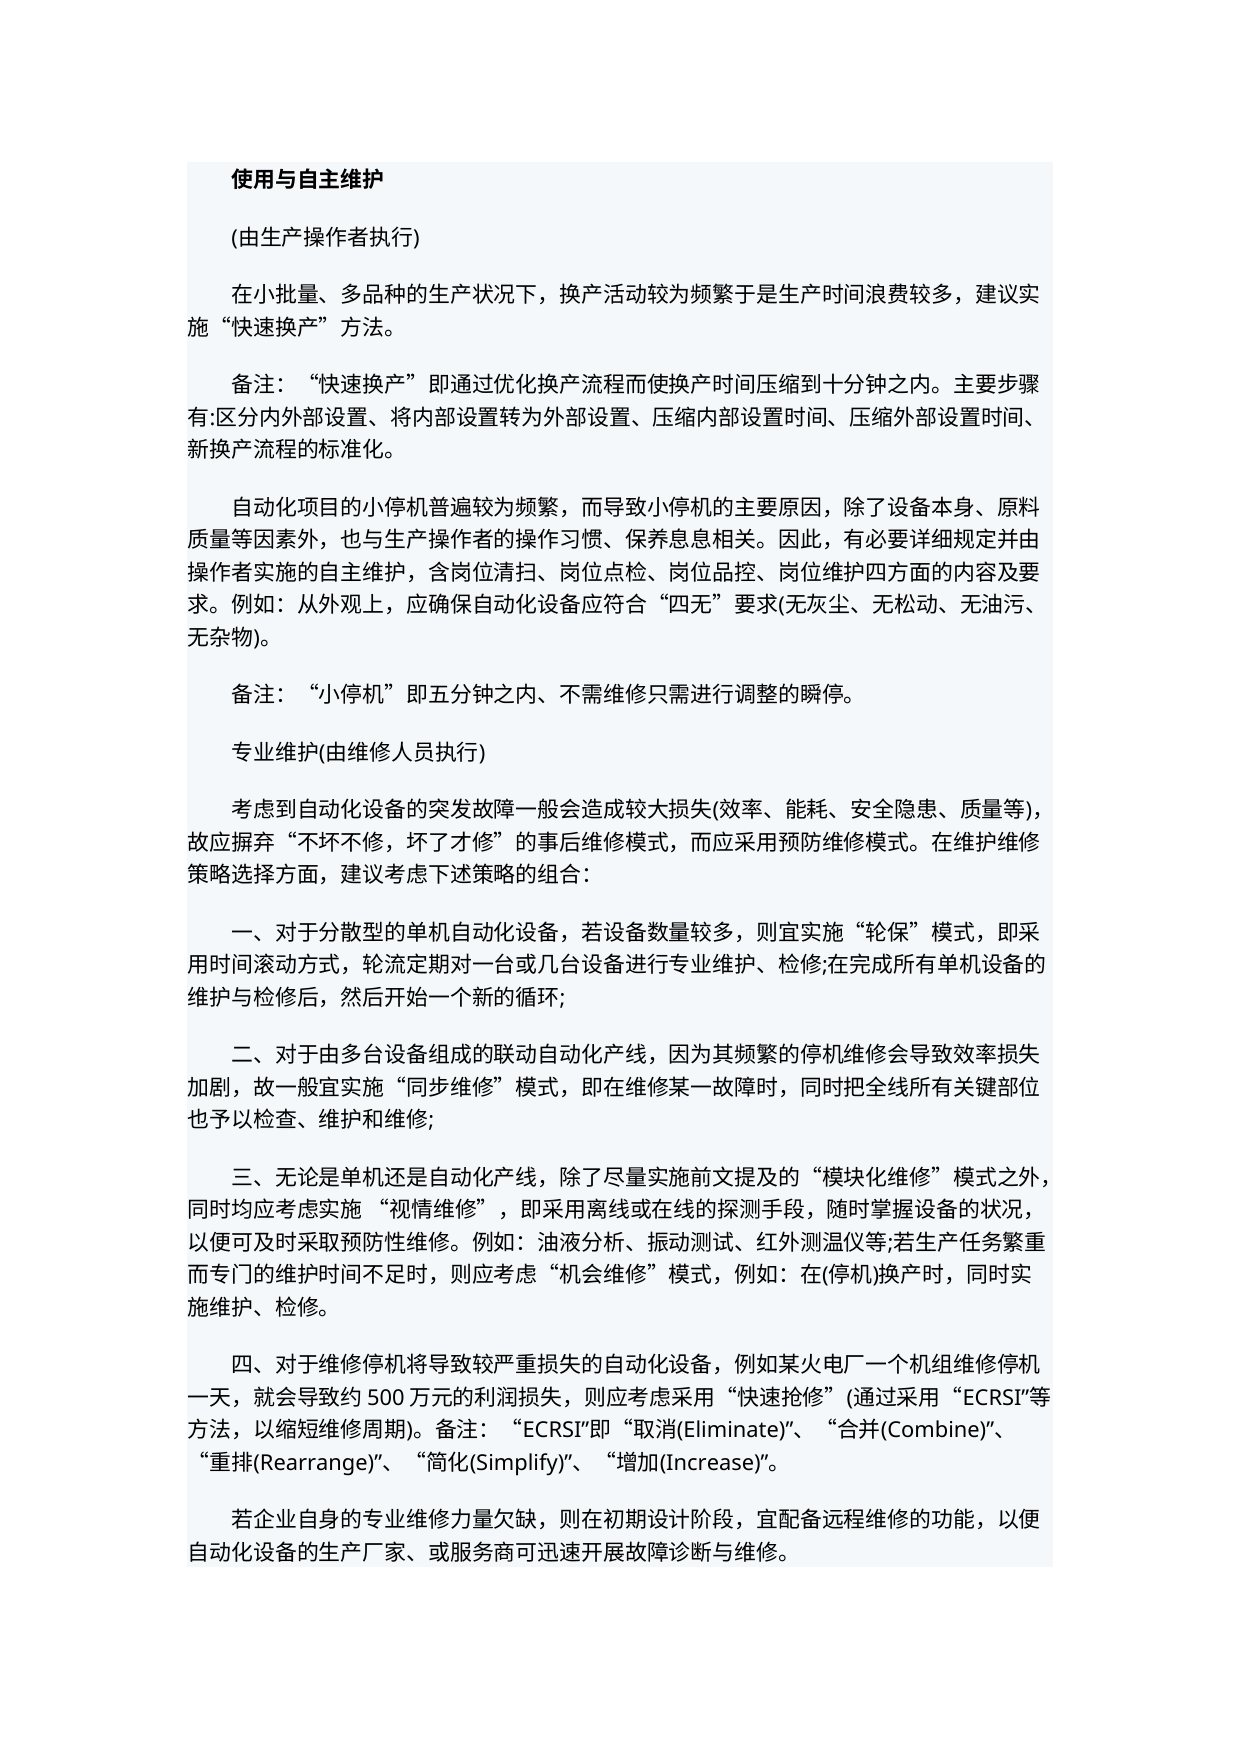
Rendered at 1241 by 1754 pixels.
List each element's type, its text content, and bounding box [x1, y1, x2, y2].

text 二、对于由多台设备组成的联动自动化产线，因为其频繁的停机维修会导致效率损失加剧，故一般宜实施“同步维修”模式，即在维修某一故障时，同时把全线所有关键部位也予以检查、维护和维修; [187, 1037, 1053, 1134]
text 专业维护(由维修人员执行) [187, 734, 1053, 767]
text 四、对于维修停机将导致较严重损失的自动化设备，例如某火电厂一个机组维修停机一天，就会导致约500万元的利润损失，则应考虑采用“快速抢修”(通过采用“ECRSI”等方法，以缩短维修周期)。备注：“ECRSI”即“取消(Eliminate)”、“合并(Combine)”、“重排(Rearrange)”、“简化(Simplify)”、“增加(Increase)”。 [187, 1347, 1053, 1477]
text (由生产操作者执行) [187, 219, 1053, 252]
text 一、对于分散型的单机自动化设备，若设备数量较多，则宜实施“轮保”模式，即采用时间滚动方式，轮流定期对一台或几台设备进行专业维护、检修;在完成所有单机设备的维护与检修后，然后开始一个新的循环; [187, 914, 1053, 1012]
text 备注：“快速换产”即通过优化换产流程而使换产时间压缩到十分钟之内。主要步骤有:区分内外部设置、将内部设置转为外部设置、压缩内部设置时间、压缩外部设置时间、新换产流程的标准化。 [187, 367, 1053, 464]
text 使用与自主维护 [187, 162, 1053, 194]
text 备注：“小停机”即五分钟之内、不需维修只需进行调整的瞬停。 [187, 677, 1053, 709]
text 若企业自身的专业维修力量欠缺，则在初期设计阶段，宜配备远程维修的功能，以便自动化设备的生产厂家、或服务商可迅速开展故障诊断与维修。 [187, 1502, 1053, 1567]
text 在小批量、多品种的生产状况下，换产活动较为频繁于是生产时间浪费较多，建议实施“快速换产”方法。 [187, 277, 1053, 342]
text 三、无论是单机还是自动化产线，除了尽量实施前文提及的“模块化维修”模式之外，同时均应考虑实施 “视情维修”，即采用离线或在线的探测手段，随时掌握设备的状况，以便可及时采取预防性维修。例如：油液分析、振动测试、红外测温仪等;若生产任务繁重而专门的维护时间不足时，则应考虑“机会维修”模式，例如：在(停机)换产时，同时实施维护、检修。 [187, 1159, 1053, 1322]
text 考虑到自动化设备的突发故障一般会造成较大损失(效率、能耗、安全隐患、质量等)，故应摒弃“不坏不修，坏了才修”的事后维修模式，而应采用预防维修模式。在维护维修策略选择方面，建议考虑下述策略的组合： [187, 792, 1053, 889]
text 自动化项目的小停机普遍较为频繁，而导致小停机的主要原因，除了设备本身、原料质量等因素外，也与生产操作者的操作习惯、保养息息相关。因此，有必要详细规定并由操作者实施的自主维护，含岗位清扫、岗位点检、岗位品控、岗位维护四方面的内容及要求。例如：从外观上，应确保自动化设备应符合“四无”要求(无灰尘、无松动、无油污、无杂物)。 [187, 489, 1053, 652]
